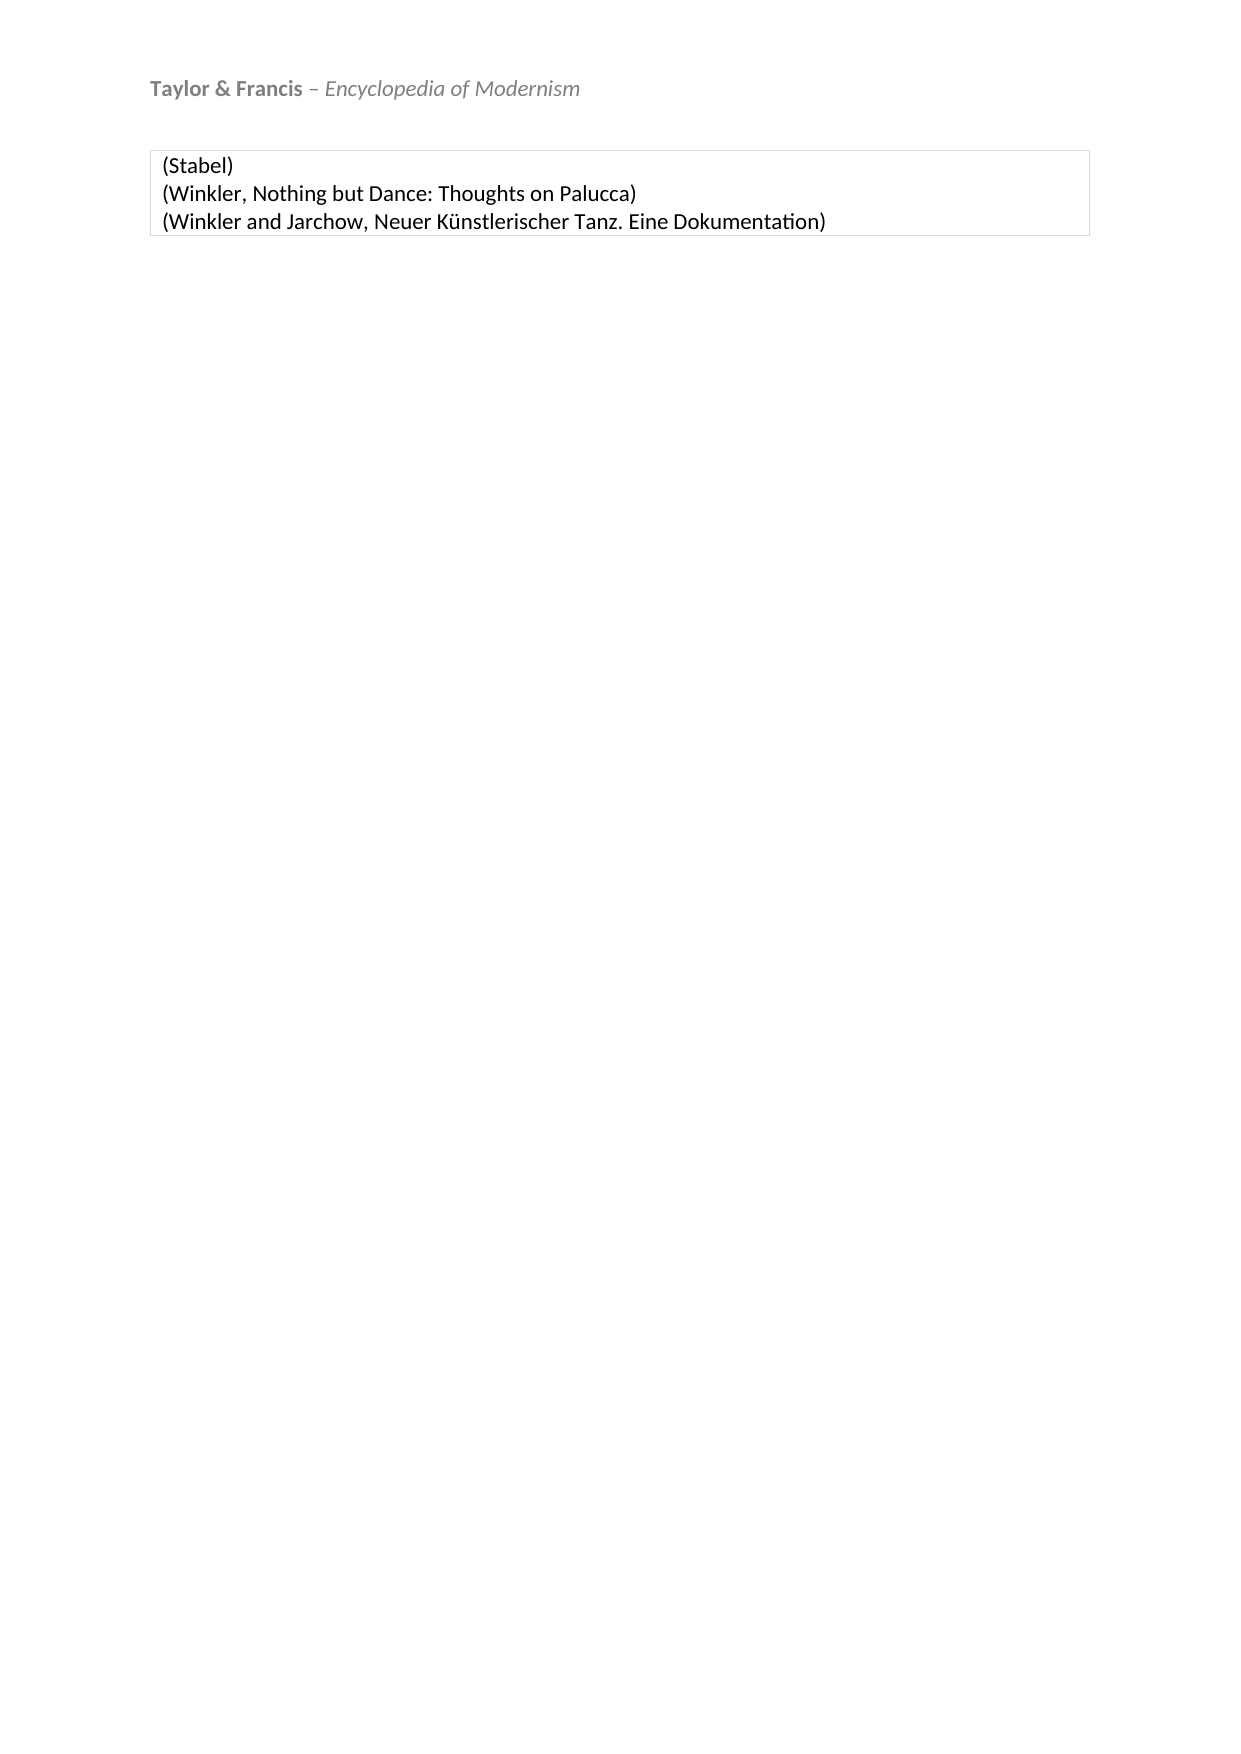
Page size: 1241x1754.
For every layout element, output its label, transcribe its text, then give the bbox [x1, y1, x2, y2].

table_cell Further reading: [151, 151, 1089, 235]
